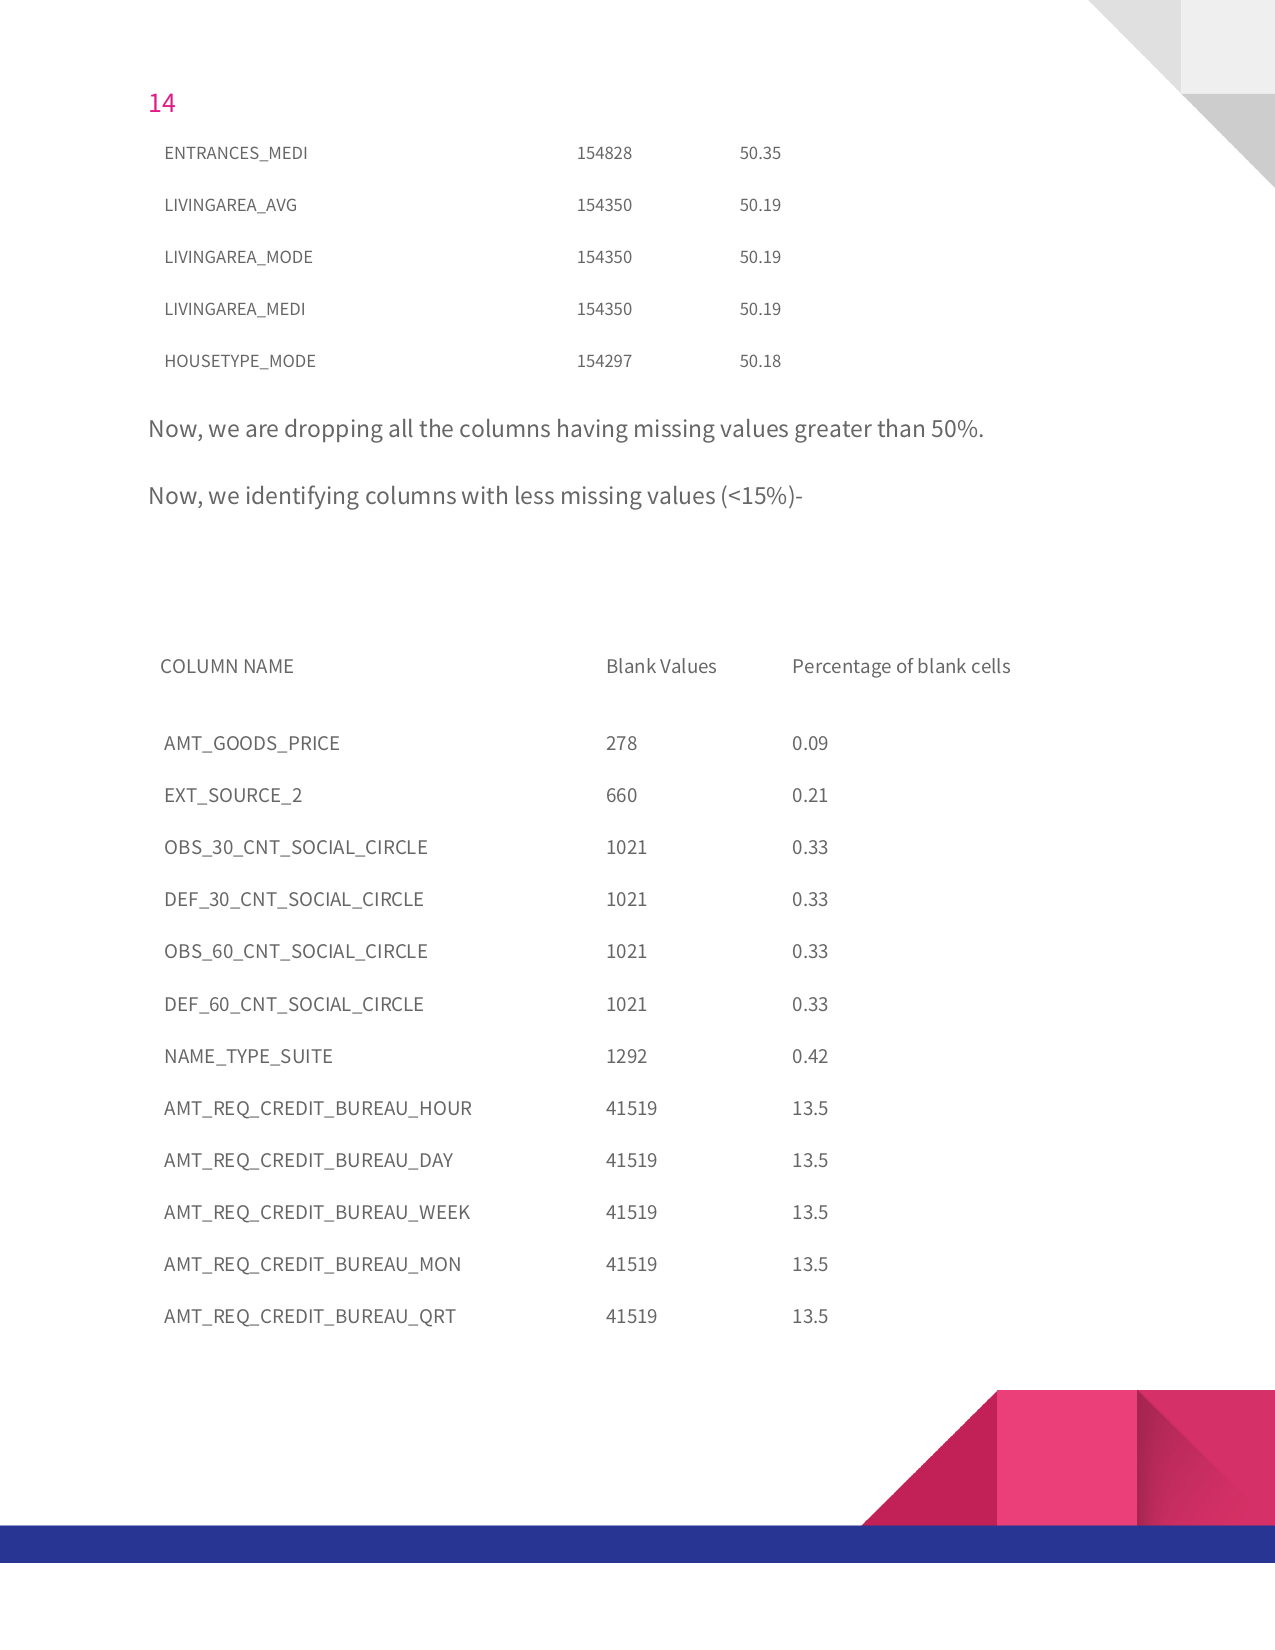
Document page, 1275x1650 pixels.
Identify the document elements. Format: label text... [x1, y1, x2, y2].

table_cell 41519 [596, 1239, 782, 1291]
table_cell HOUSETYPE_MODE [150, 338, 566, 390]
table_cell 13.5 [782, 1187, 1039, 1239]
text Now, we identifying columns with less missing values (<15%)- [148, 478, 1125, 511]
table_cell EXT_SOURCE_2 [150, 770, 596, 822]
table_cell 13.5 [782, 1239, 1039, 1291]
table_cell DEF_30_CNT_SOCIAL_CIRCLE [150, 875, 596, 927]
table_cell 0.33 [782, 927, 1039, 979]
table_cell 154350 [566, 286, 729, 338]
text Now, we are dropping all the columns having missing values greater than 50%. [148, 411, 1125, 444]
table_header COLUMN NAME [150, 641, 596, 718]
table_cell 50.35 [729, 130, 953, 182]
table_cell 13.5 [782, 1135, 1039, 1187]
table_cell 0.33 [782, 875, 1039, 927]
table_cell 0.33 [782, 979, 1039, 1031]
table_cell 1021 [596, 823, 782, 874]
table_cell 50.19 [729, 182, 953, 234]
table_cell OBS_30_CNT_SOCIAL_CIRCLE [150, 823, 596, 874]
table_cell 50.19 [729, 286, 953, 338]
table_cell AMT_REQ_CREDIT_BUREAU_MON [150, 1239, 596, 1291]
table_cell 1021 [596, 979, 782, 1031]
table_cell NAME_TYPE_SUITE [150, 1031, 596, 1083]
table_cell DEF_60_CNT_SOCIAL_CIRCLE [150, 979, 596, 1031]
table_cell 1292 [596, 1031, 782, 1083]
table_cell 13.5 [782, 1291, 1039, 1343]
table_cell ENTRANCES_MEDI [150, 130, 566, 182]
table_cell 0.33 [782, 823, 1039, 874]
table_cell 41519 [596, 1135, 782, 1187]
table_cell 0.42 [782, 1031, 1039, 1083]
table_cell 154297 [566, 338, 729, 390]
table_cell 13.5 [782, 1083, 1039, 1135]
table_header Blank Values [596, 641, 782, 718]
table_cell AMT_REQ_CREDIT_BUREAU_HOUR [150, 1083, 596, 1135]
table_cell 1021 [596, 927, 782, 979]
table_cell 0.21 [782, 770, 1039, 822]
picture [1087, 0, 1275, 188]
table_cell 154350 [566, 182, 729, 234]
table_cell LIVINGAREA_AVG [150, 182, 566, 234]
table_cell 50.18 [729, 338, 953, 390]
table_cell 41519 [596, 1083, 782, 1135]
table_cell 154828 [566, 130, 729, 182]
table_cell LIVINGAREA_MODE [150, 234, 566, 286]
table_header Percentage of blank cells [782, 641, 1039, 718]
picture [0, 1388, 1275, 1563]
table_cell 41519 [596, 1291, 782, 1343]
table_cell 0.09 [782, 718, 1039, 770]
table_cell OBS_60_CNT_SOCIAL_CIRCLE [150, 927, 596, 979]
table_cell 1021 [596, 875, 782, 927]
table_cell AMT_REQ_CREDIT_BUREAU_DAY [150, 1135, 596, 1187]
table_cell AMT_GOODS_PRICE [150, 718, 596, 770]
table_cell 278 [596, 718, 782, 770]
table_cell 660 [596, 770, 782, 822]
table_cell AMT_REQ_CREDIT_BUREAU_QRT [150, 1291, 596, 1343]
table_cell LIVINGAREA_MEDI [150, 286, 566, 338]
table_cell 50.19 [729, 234, 953, 286]
table_cell 41519 [596, 1187, 782, 1239]
table_cell AMT_REQ_CREDIT_BUREAU_WEEK [150, 1187, 596, 1239]
table_cell 154350 [566, 234, 729, 286]
